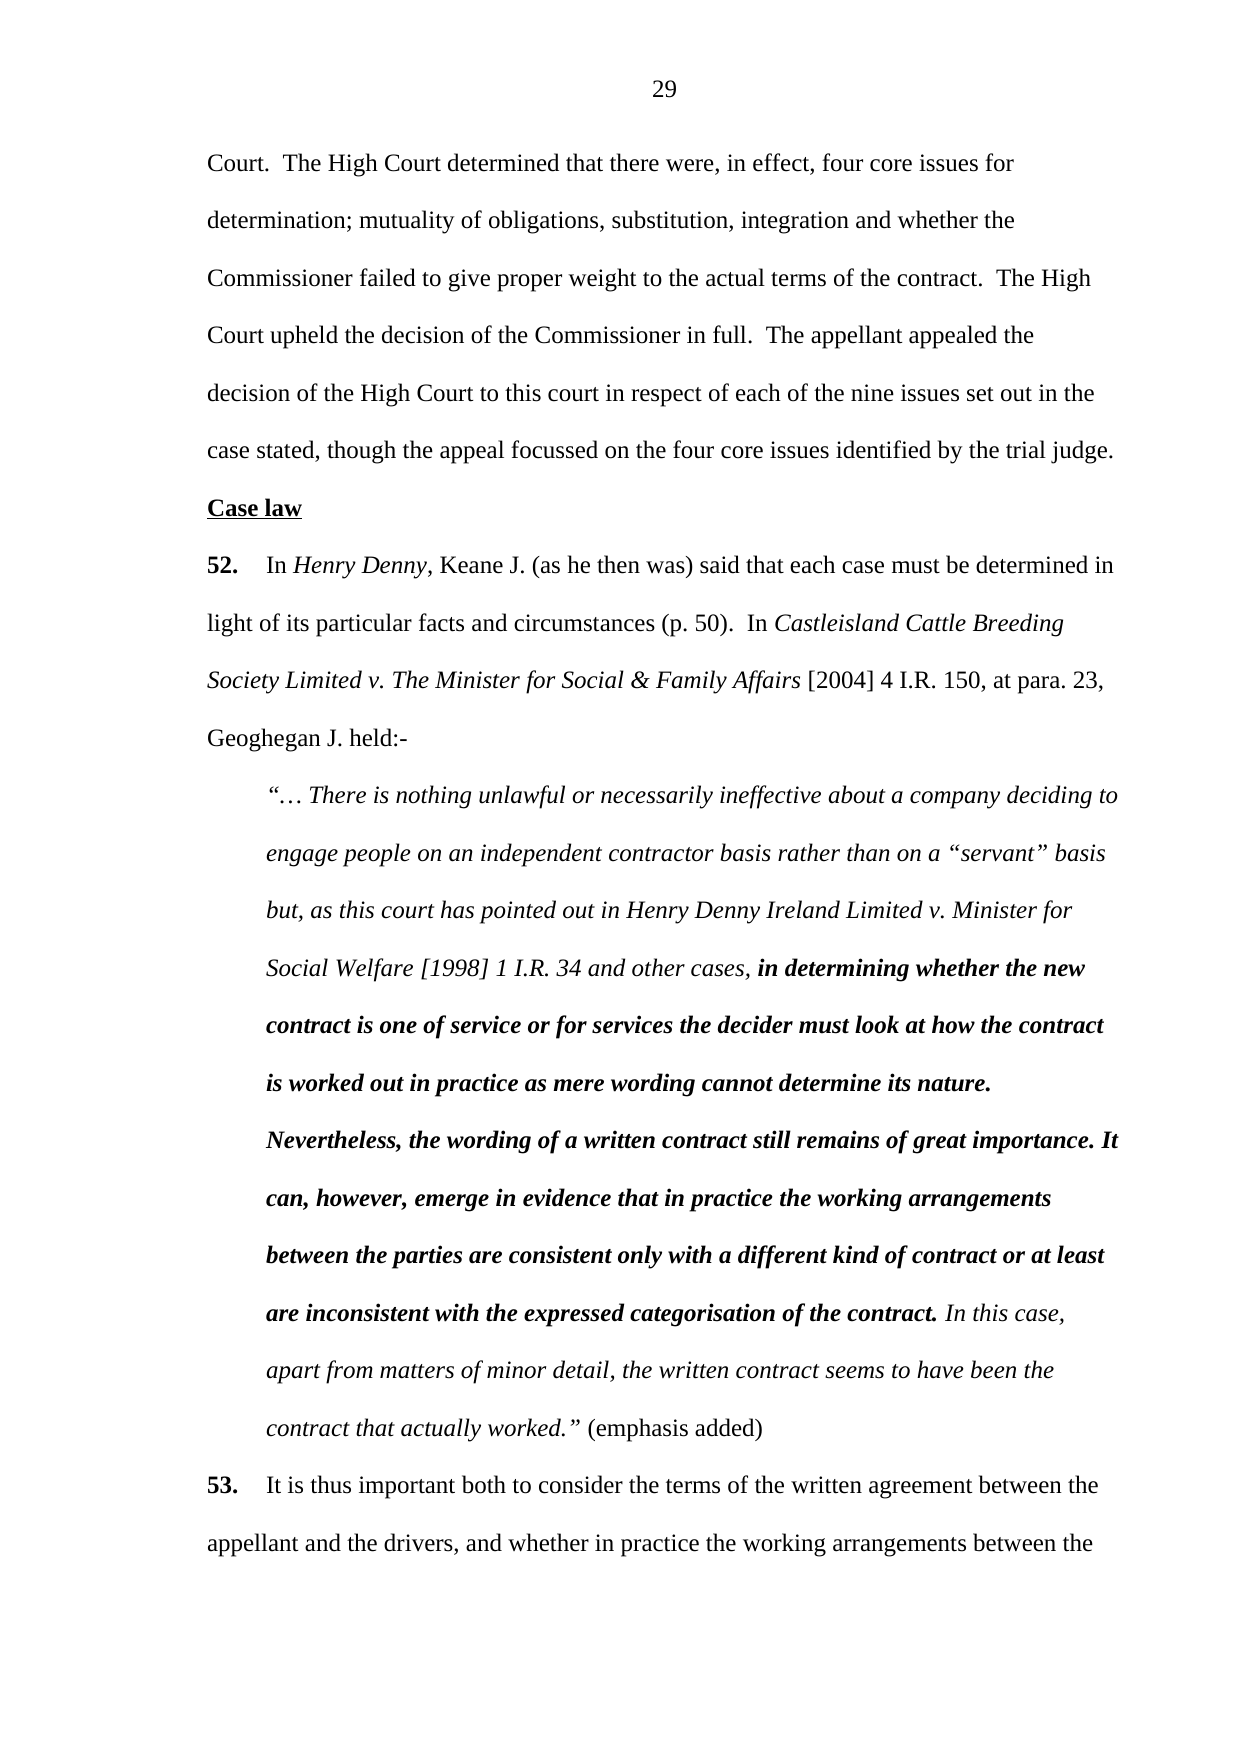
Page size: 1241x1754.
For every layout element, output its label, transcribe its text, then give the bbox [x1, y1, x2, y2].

list Case law [207, 493, 1122, 521]
list In Henry Denny, Keane J. (as he then was) said that each case must be determined in light of its particular facts and circumstances (p. 50). In Castleisland Cattle Breeding Society Limited v. The Minister for Social & Family Affairs [2004] 4 I.R. 150, at para. 23, Geoghegan J. held:- [207, 550, 1122, 751]
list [207, 148, 1122, 464]
list “… There is nothing unlawful or necessarily ineffective about a company deciding to engage people on an independent contractor basis rather than on a “servant” basis but, as this court has pointed out in Henry Denny Ireland Limited v. Minister for Social Welfare [1998] 1 I.R. 34 and other cases, in determining whether the new contract is one of service or for services the decider must look at how the contract is worked out in practice as mere wording cannot determine its nature. Nevertheless, the wording of a written contract still remains of great importance. It can, however, emerge in evidence that in practice the working arrangements between the parties are consistent only with a different kind of contract or at least are inconsistent with the expressed categorisation of the contract. In this case, apart from matters of minor detail, the written contract seems to have been the contract that actually worked.” (emphasis added) [266, 780, 1122, 1441]
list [207, 1470, 1122, 1556]
